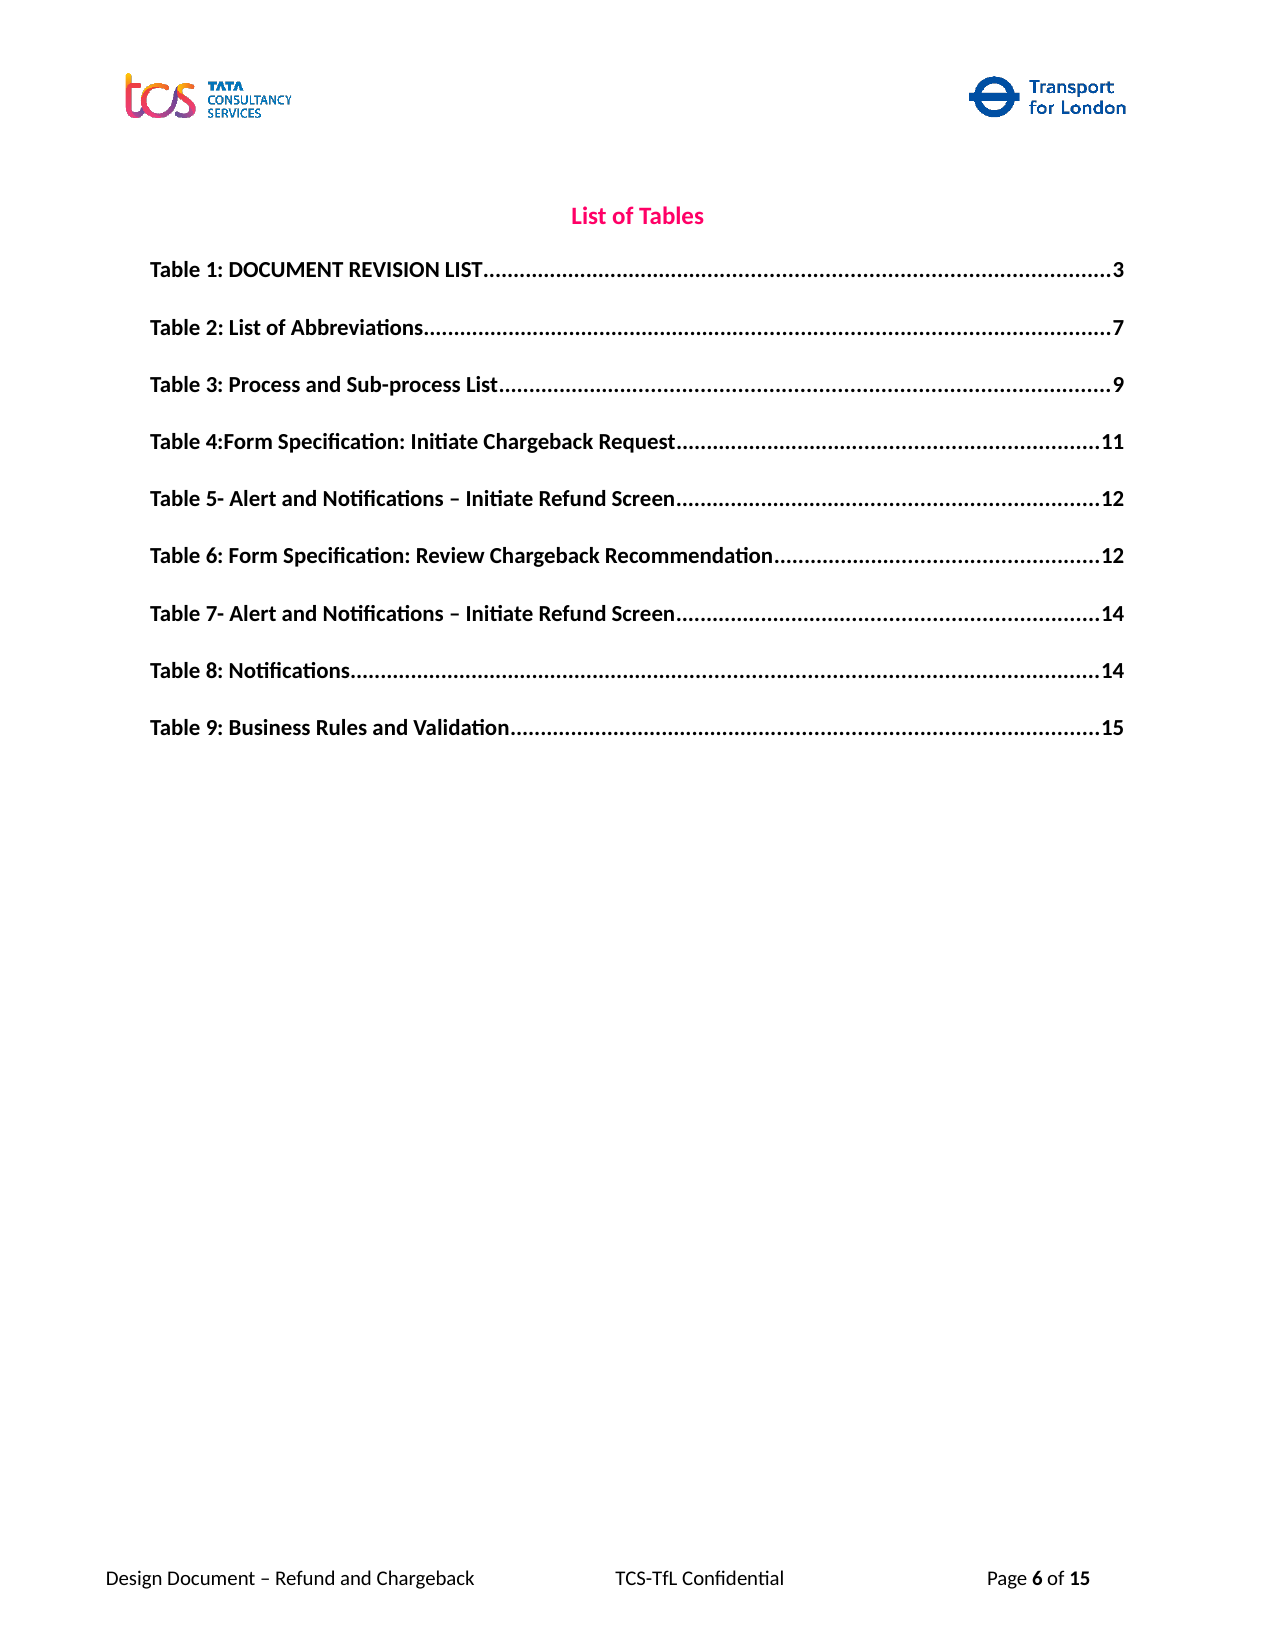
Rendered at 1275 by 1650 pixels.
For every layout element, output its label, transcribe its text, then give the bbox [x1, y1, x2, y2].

subtitle List of Tables [150, 200, 1125, 231]
text Table 6: Form Specification: Review Chargeback Recommendation 12 [150, 541, 1125, 569]
picture [958, 62, 1136, 131]
picture [125, 73, 292, 118]
text Table 5- Alert and Notifications – Initiate Refund Screen 12 [150, 484, 1125, 512]
text Table 7- Alert and Notifications – Initiate Refund Screen 14 [150, 599, 1125, 627]
text Table 3: Process and Sub-process List 9 [150, 370, 1125, 398]
text Table 1: DOCUMENT REVISION LIST 3 [150, 256, 1125, 283]
text Table 4:Form Specification: Initiate Chargeback Request 11 [150, 427, 1125, 455]
text Table 2: List of Abbreviations 7 [150, 313, 1125, 341]
text Table 8: Notifications 14 [150, 656, 1125, 684]
text Table 9: Business Rules and Validation 15 [150, 713, 1125, 741]
